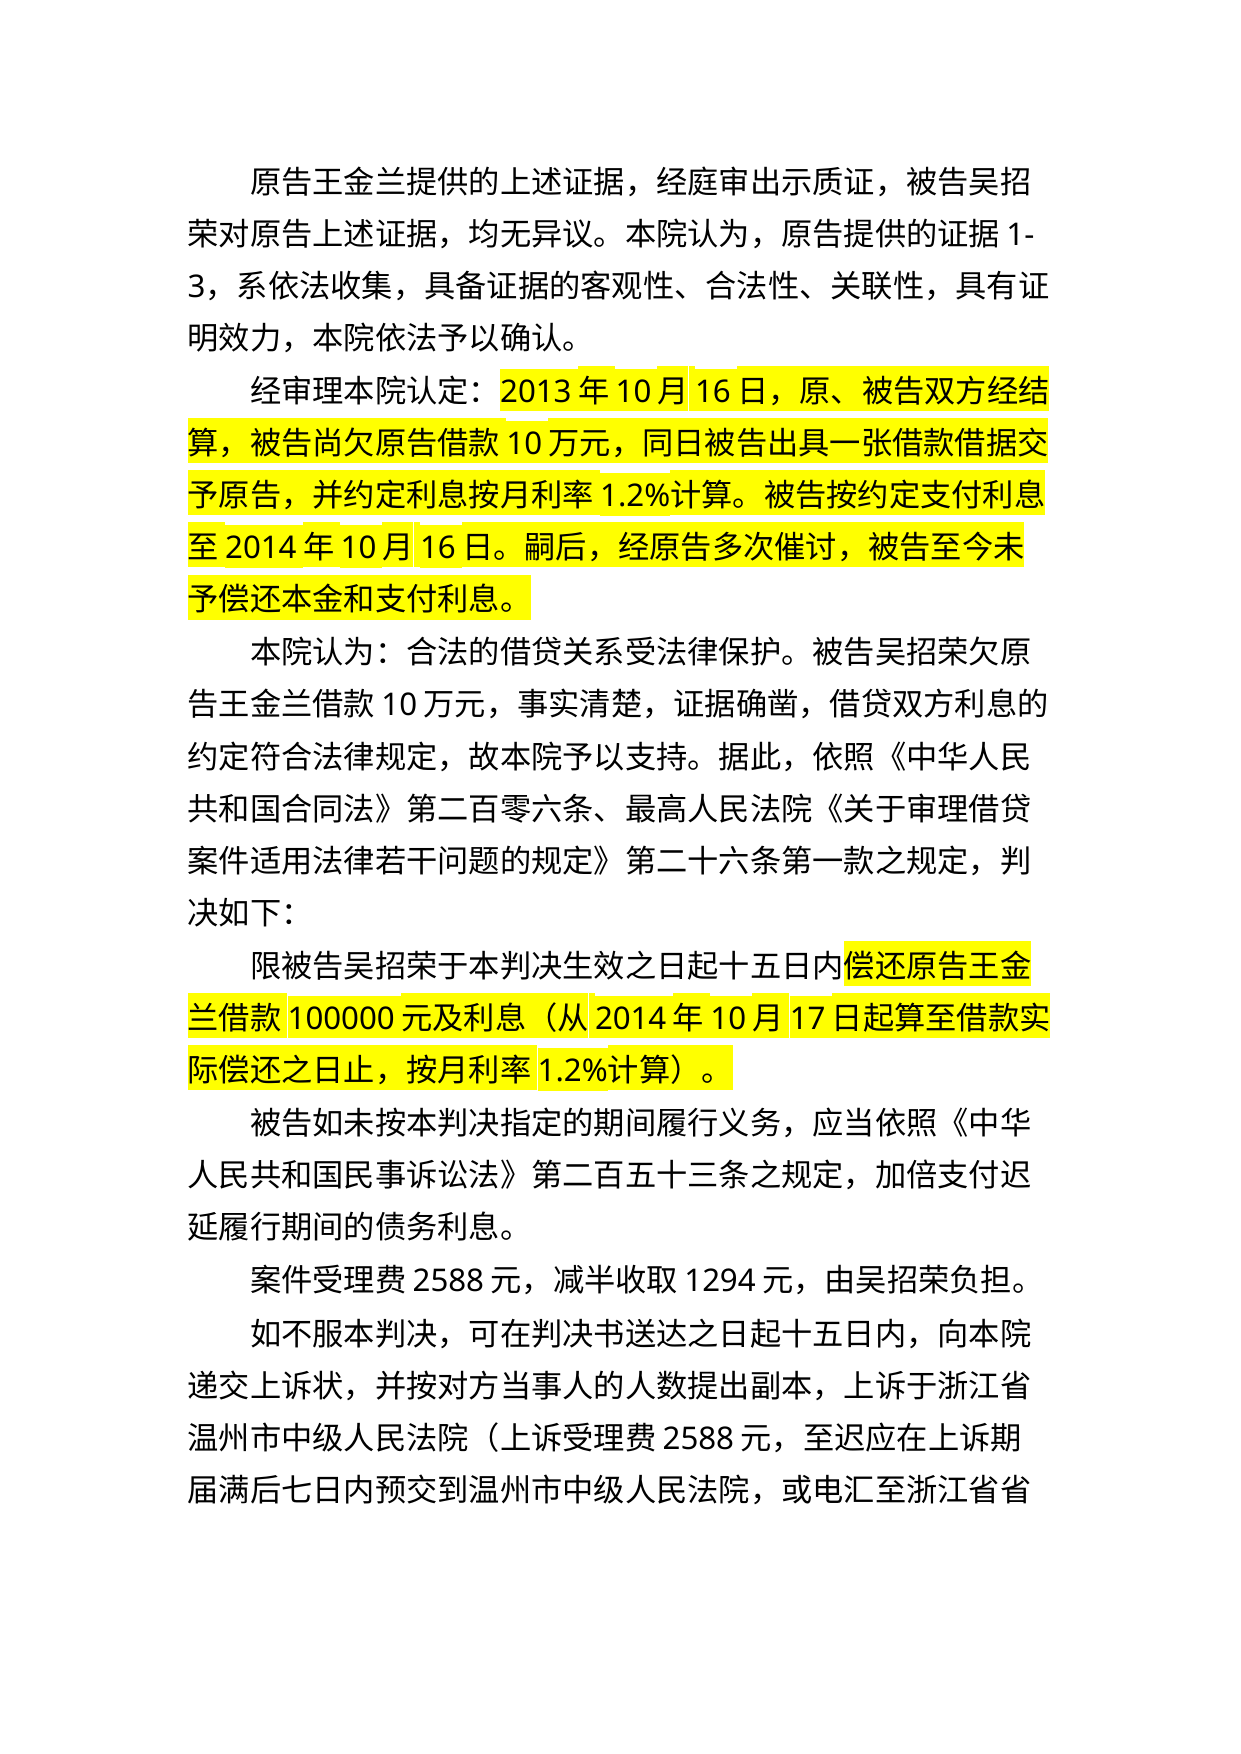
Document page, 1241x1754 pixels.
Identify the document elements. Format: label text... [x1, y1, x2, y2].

text 被告如未按本判决指定的期间履行义务，应当依照《中华人民共和国民事诉讼法》第二百五十三条之规定，加倍支付迟延履行期间的债务利息。 [187, 1092, 1053, 1248]
text 限被告吴招荣于本判决生效之日起十五日内偿还原告王金兰借款100000元及利息（从2014年10月17日起算至借款实际偿还之日止，按月利率1.2%计算）。 [187, 934, 1053, 1091]
text 经审理本院认定：2013年10月16日，原、被告双方经结算，被告尚欠原告借款10万元，同日被告出具一张借款借据交予原告，并约定利息按月利率1.2%计算。被告按约定支付利息至2014年10月16日。嗣后，经原告多次催讨，被告至今未予偿还本金和支付利息。 [187, 359, 1053, 620]
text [187, 1302, 1053, 1510]
text 案件受理费2588元，减半收取1294元，由吴招荣负担。 [187, 1249, 1053, 1301]
text 本院认为：合法的借贷关系受法律保护。被告吴招荣欠原告王金兰借款10万元，事实清楚，证据确凿，借贷双方利息的约定符合法律规定，故本院予以支持。据此，依照《中华人民共和国合同法》第二百零六条、最高人民法院《关于审理借贷案件适用法律若干问题的规定》第二十六条第一款之规定，判决如下： [187, 621, 1053, 933]
text 原告王金兰提供的上述证据，经庭审出示质证，被告吴招荣对原告上述证据，均无异议。本院认为，原告提供的证据1-3，系依法收集，具备证据的客观性、合法性、关联性，具有证明效力，本院依法予以确认。 [187, 150, 1053, 358]
